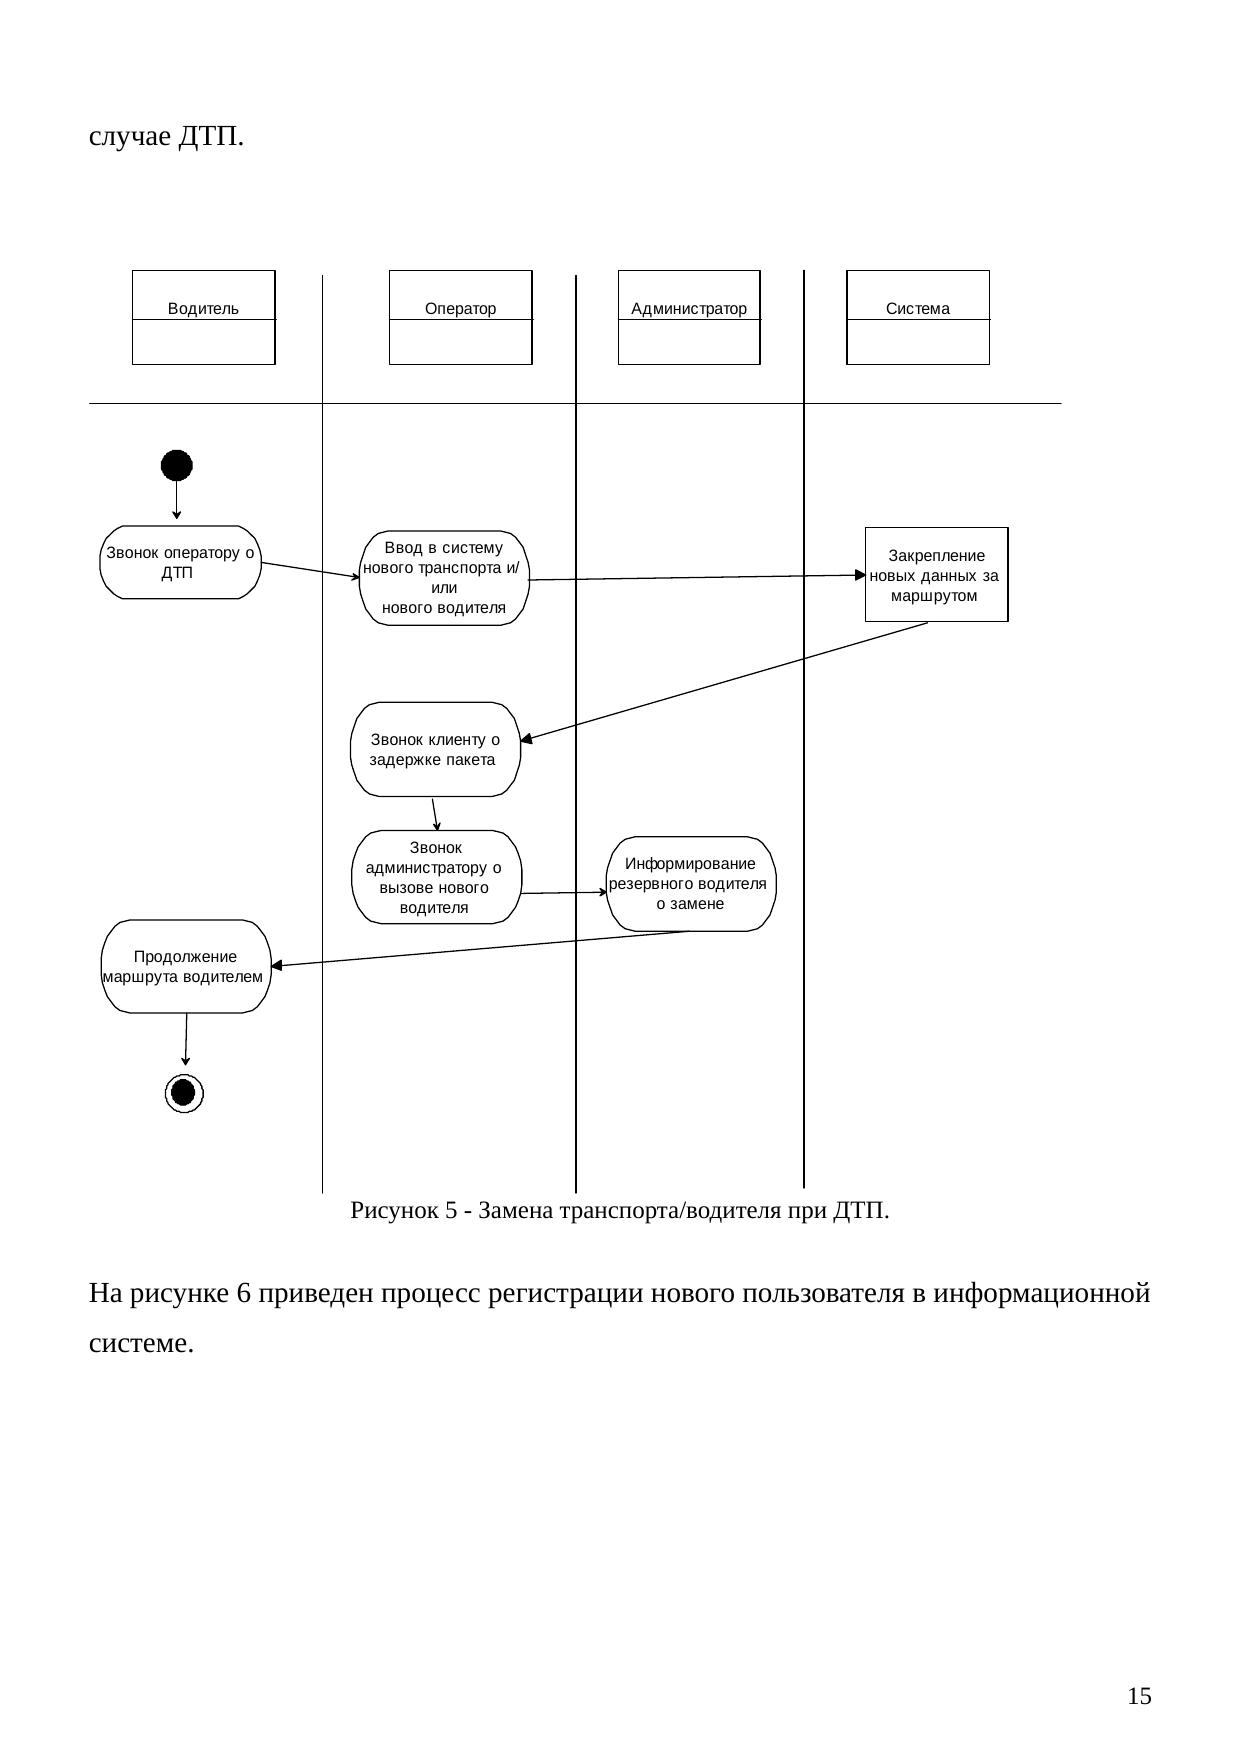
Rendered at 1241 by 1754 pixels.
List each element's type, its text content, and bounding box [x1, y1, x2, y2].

text Рисунок 5 - Замена транспорта/водителя при ДТП. [88, 1196, 1152, 1224]
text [88, 118, 1152, 152]
text На рисунке 6 приведен процесс регистрации нового пользователя в информационной системе. [88, 1275, 1152, 1358]
